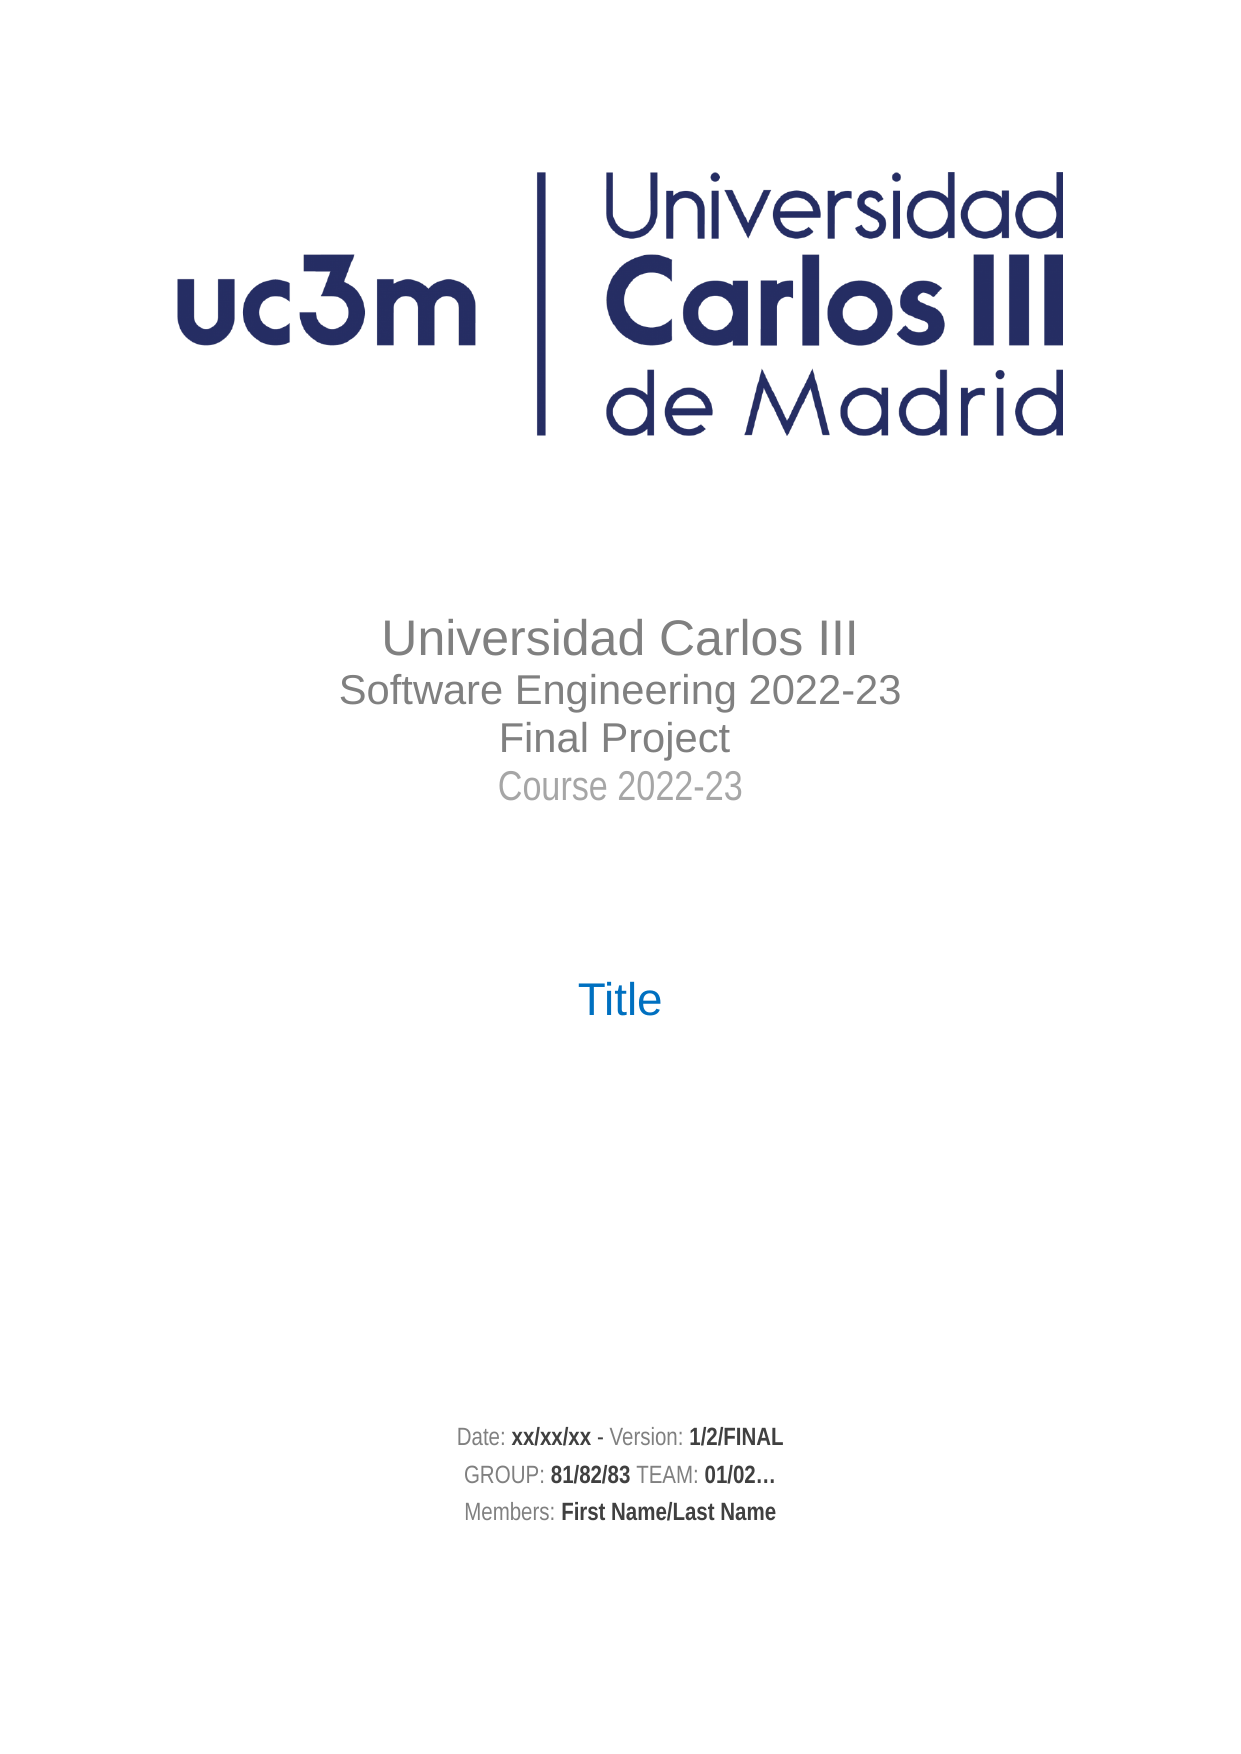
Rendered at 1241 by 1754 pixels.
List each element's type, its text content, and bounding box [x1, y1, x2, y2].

text Title [177, 972, 1063, 1025]
text Software Engineering 2022-23 [177, 666, 1063, 713]
text Members: First Name/Last Name [177, 1497, 1063, 1525]
text Final Project Course 2022-23 [177, 713, 1063, 809]
picture [177, 172, 1063, 436]
text Date: xx/xx/xx - Version: 1/2/FINAL [177, 1422, 1063, 1451]
text GROUP: 81/82/83 TEAM: 01/02… [177, 1459, 1063, 1488]
text Universidad Carlos III [177, 608, 1063, 666]
